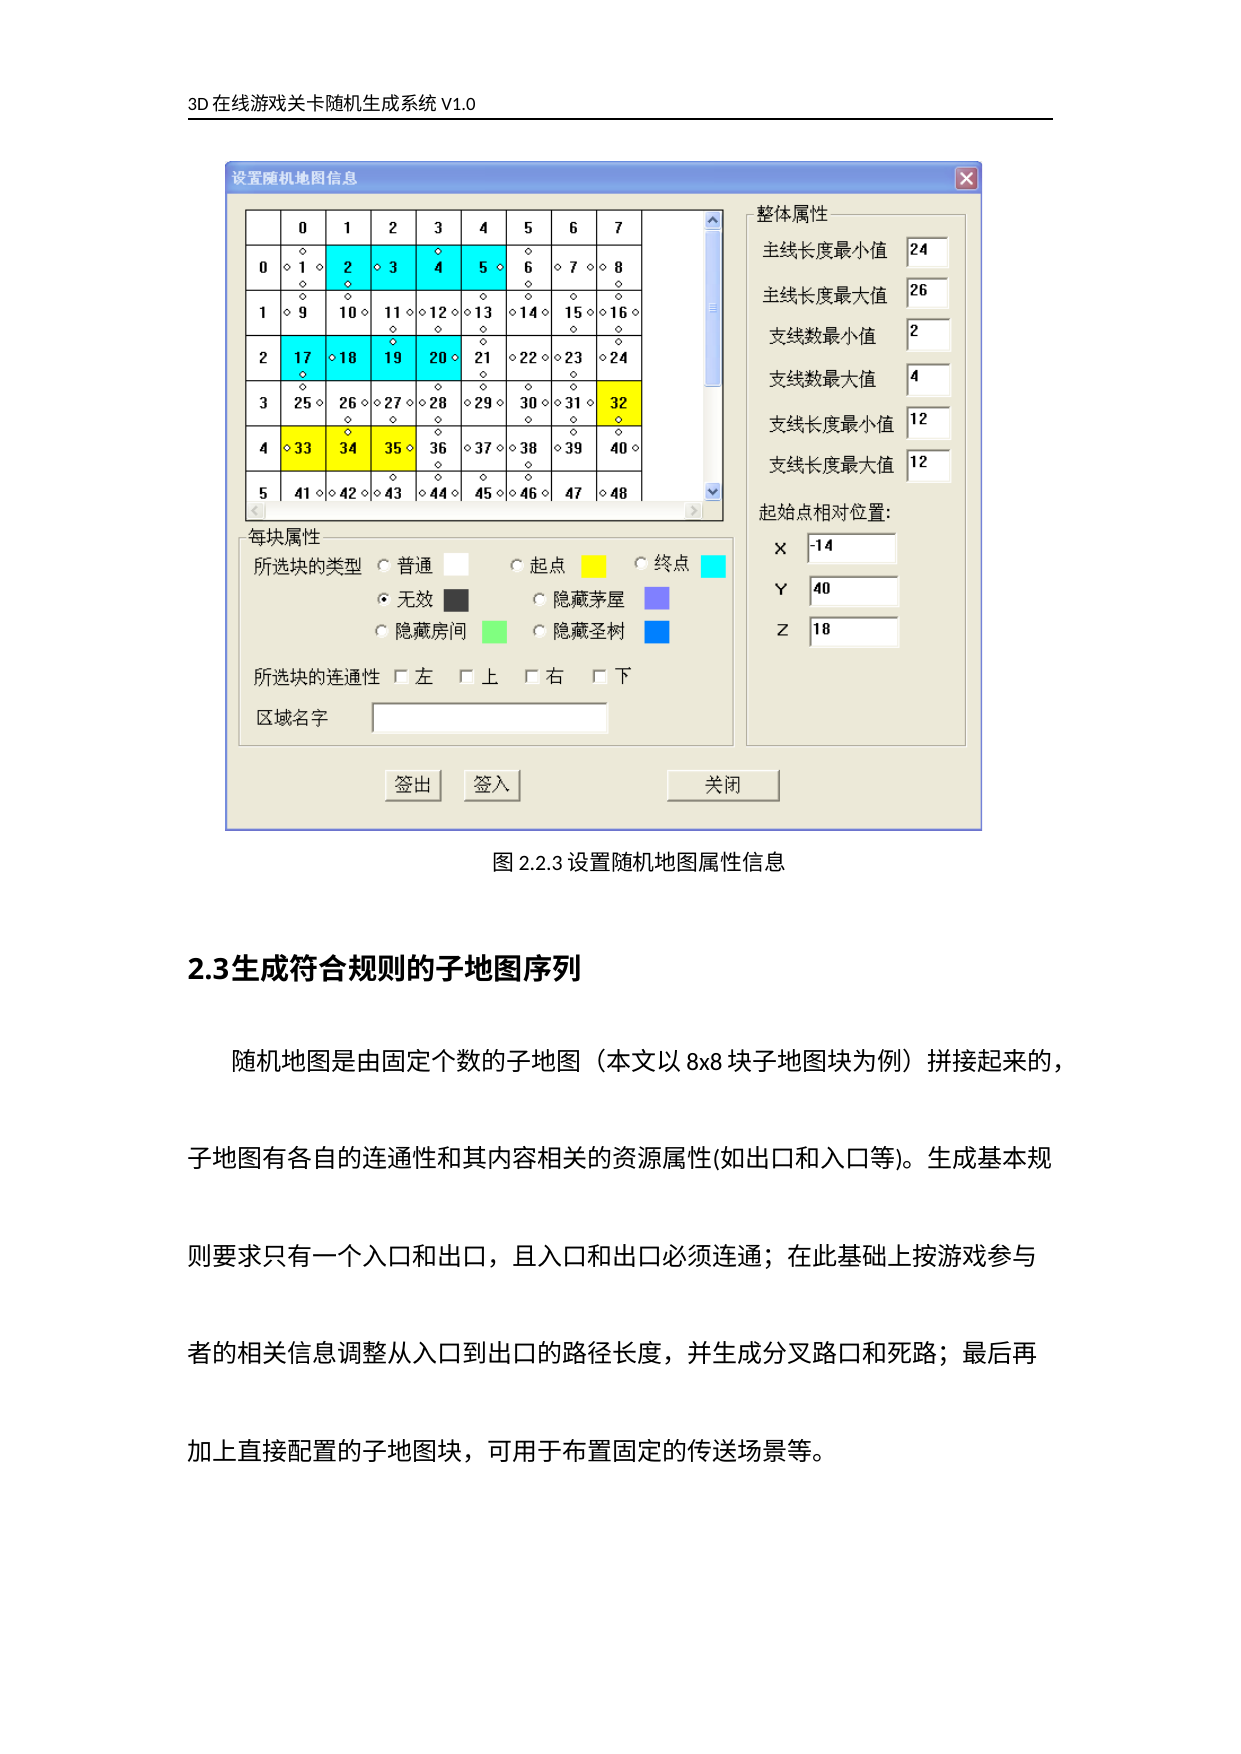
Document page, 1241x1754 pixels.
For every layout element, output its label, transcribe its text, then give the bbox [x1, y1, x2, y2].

picture [225, 161, 983, 831]
subtitle 生成符合规则的子地图序列 [187, 934, 1053, 999]
list 图2.2.3设置随机地图属性信息 [225, 844, 1053, 877]
text 随机地图是由固定个数的子地图（本文以8x8块子地图块为例）拼接起来的，子地图有各自的连通性和其内容相关的资源属性(如出口和入口等)。生成基本规则要求只有一个入口和出口，且入口和出口必须连通；在此基础上按游戏参与者的相关信息调整从入口到出口的路径长度，并生成分叉路口和死路；最后再加上直接配置的子地图块，可用于布置固定的传送场景等。 [187, 1027, 1053, 1482]
